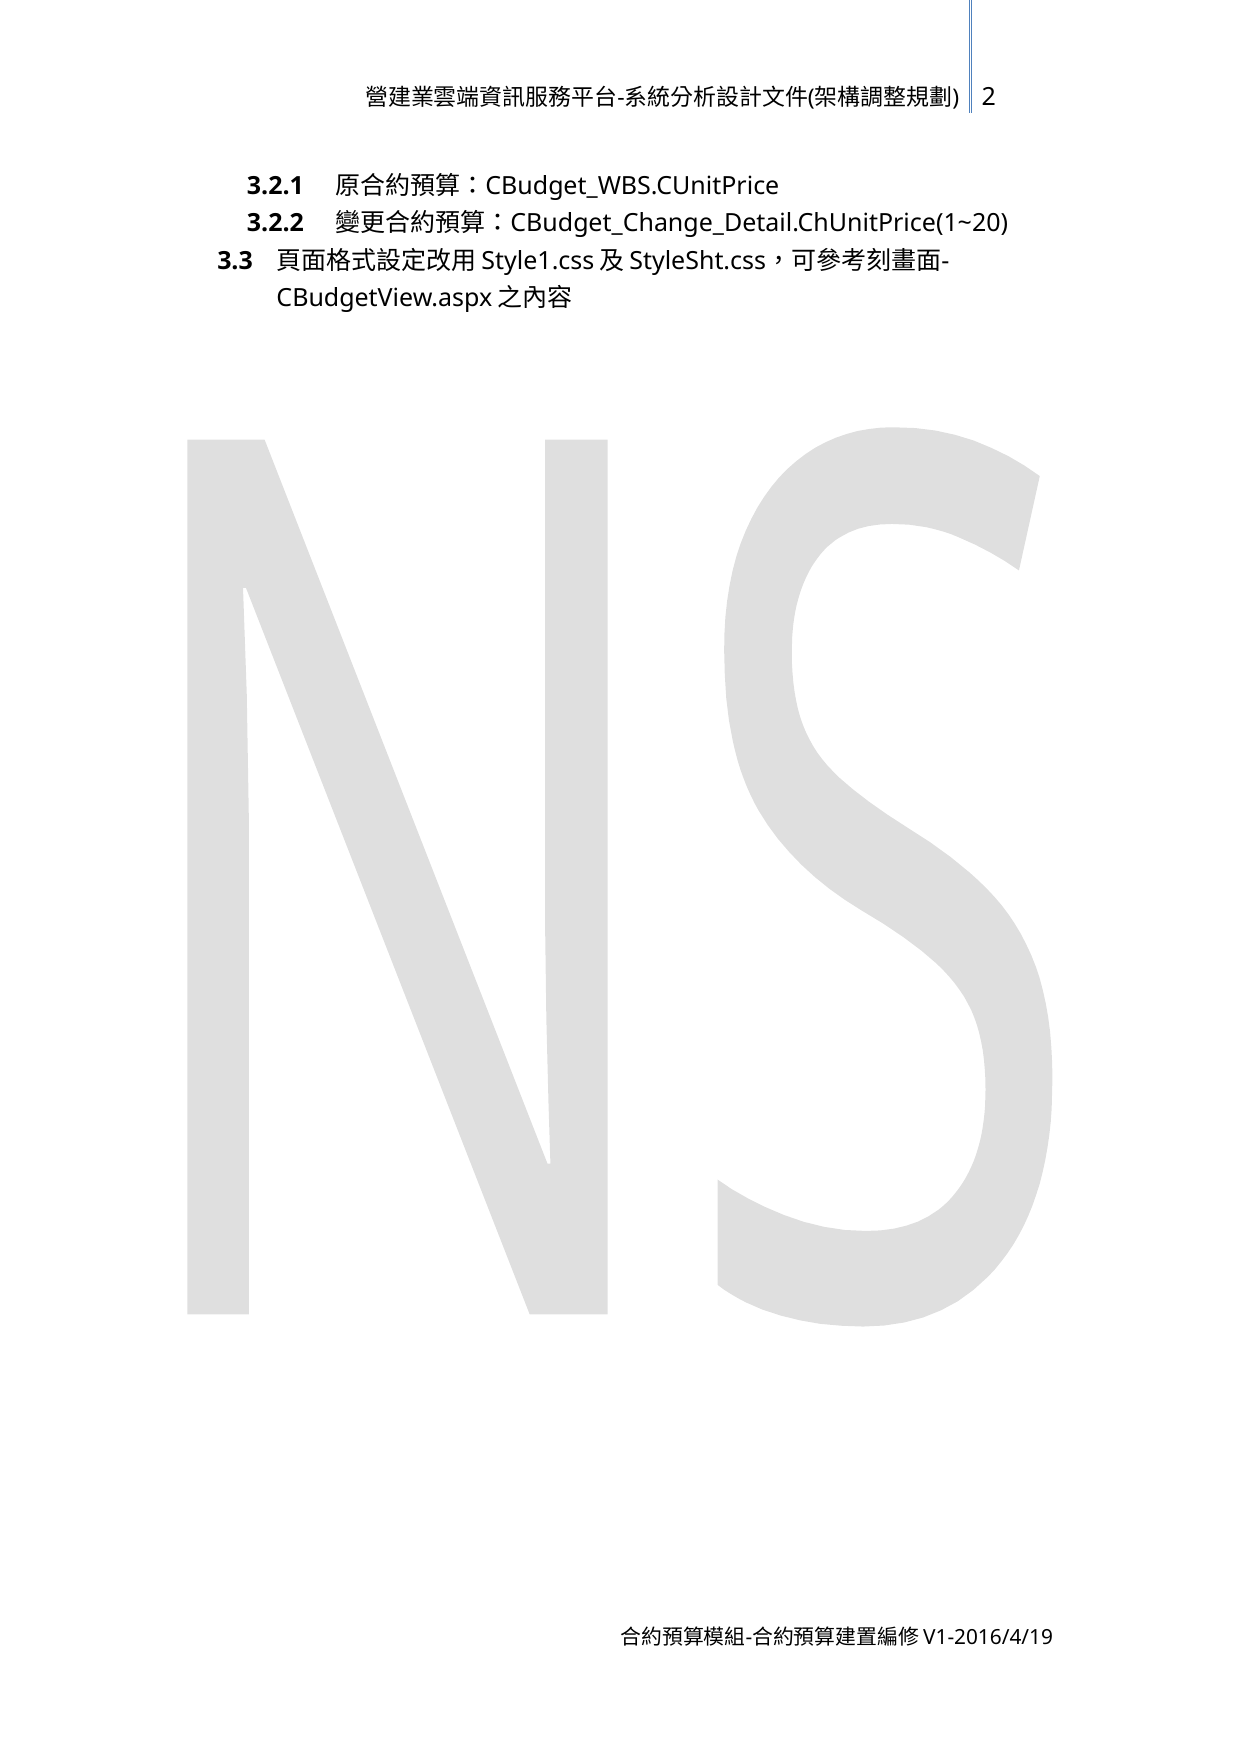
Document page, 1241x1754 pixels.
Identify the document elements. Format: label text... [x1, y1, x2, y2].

list 變更合約預算：CBudget_Change_Detail.ChUnitPrice(1~20) [247, 202, 1053, 239]
list 頁面格式設定改用Style1.css及StyleSht.css，可參考刻畫面-CBudgetView.aspx之內容 [217, 239, 1053, 314]
list 原合約預算：CBudget_WBS.CUnitPrice [247, 164, 1053, 202]
